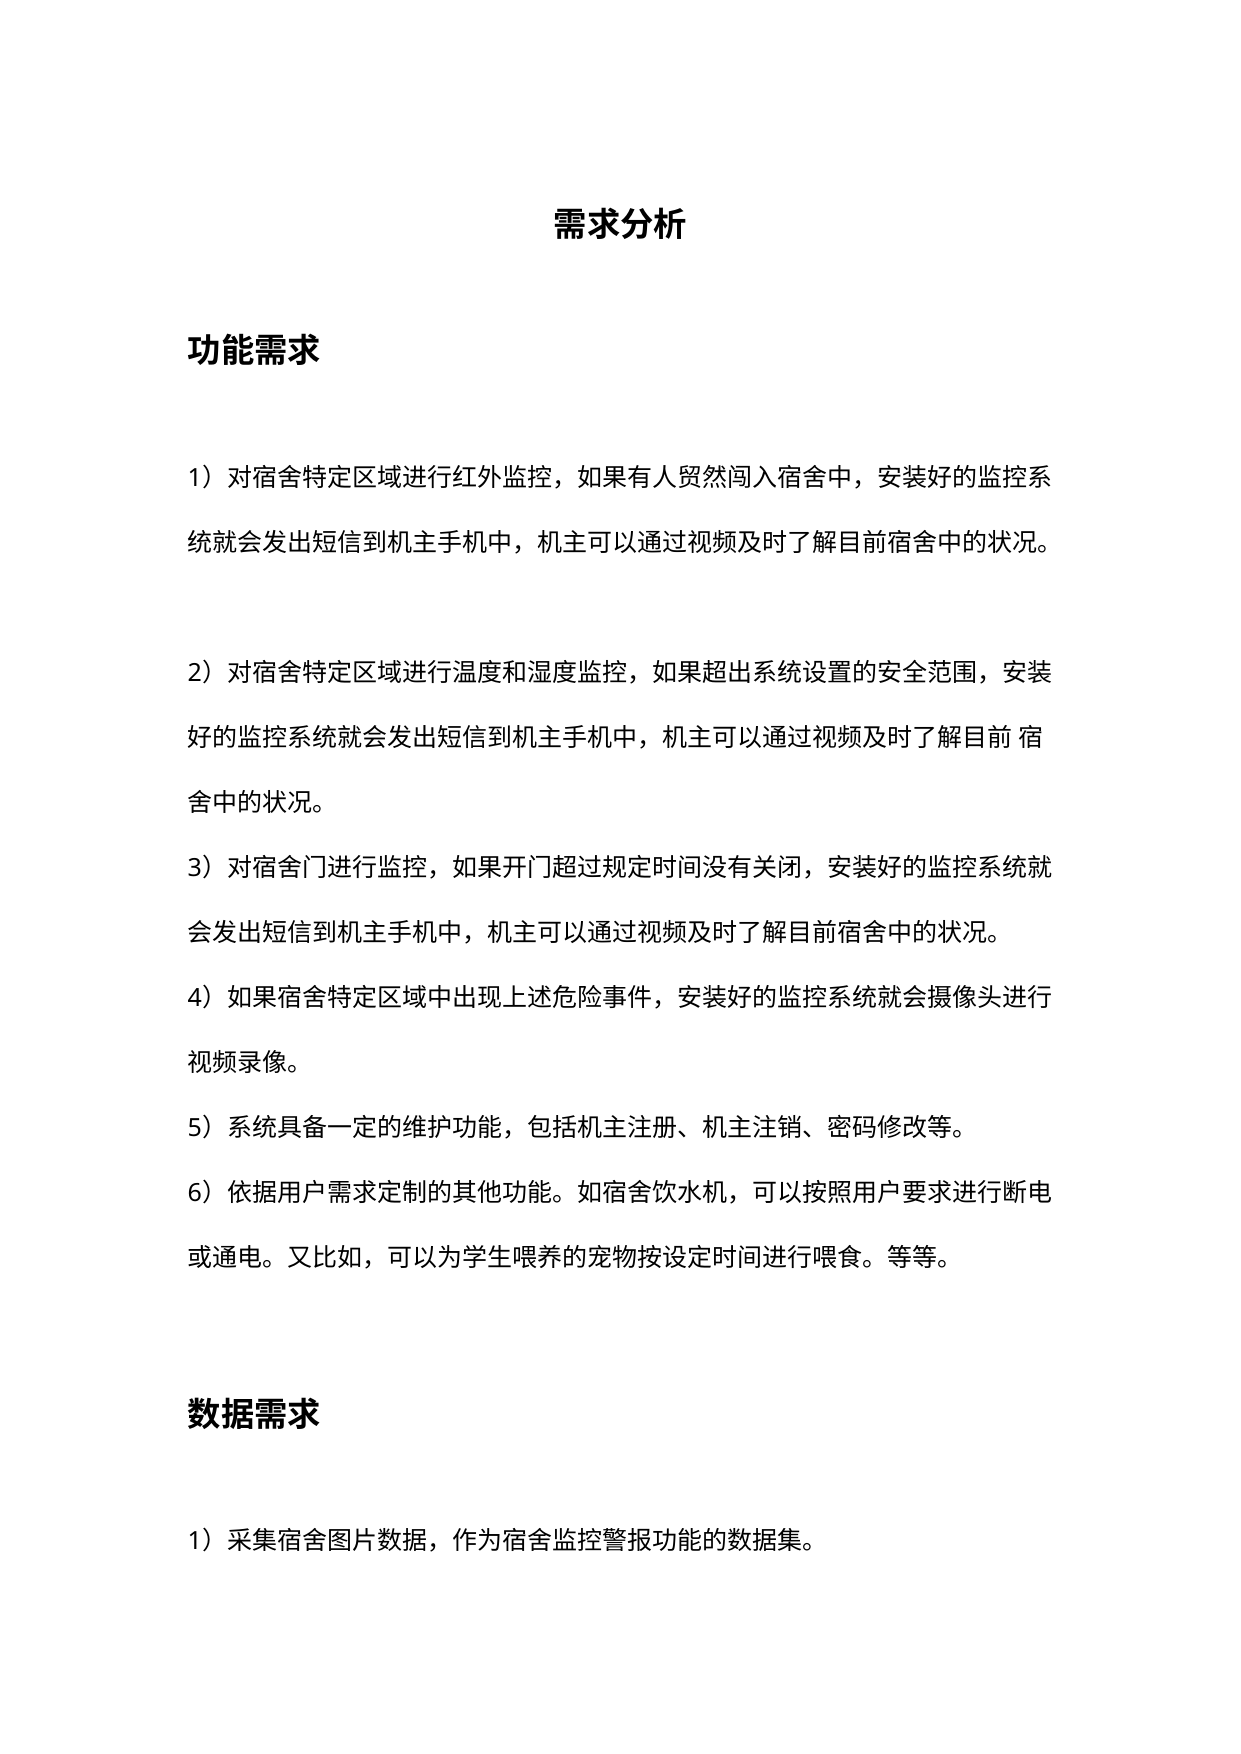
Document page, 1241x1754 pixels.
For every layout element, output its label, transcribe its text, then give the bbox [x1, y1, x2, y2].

list 依据用户需求定制的其他功能。如宿舍饮水机，可以按照用户要求进行断电或通电。又比如，可以为学生喂养的宠物按设定时间进行喂食。等等。 [187, 1158, 1053, 1288]
list 对宿舍门进行监控，如果开门超过规定时间没有关闭，安装好的监控系统就会发出短信到机主手机中，机主可以通过视频及时了解目前宿舍中的状况。 [187, 833, 1053, 963]
subtitle 数据需求 [187, 1380, 1053, 1445]
list 对宿舍特定区域进行红外监控，如果有人贸然闯入宿舍中，安装好的监控系统就会发出短信到机主手机中，机主可以通过视频及时了解目前宿舍中的状况。 [187, 443, 1053, 638]
list 系统具备一定的维护功能，包括机主注册、机主注销、密码修改等。 [187, 1093, 1053, 1158]
subtitle 需求分析 [187, 189, 1053, 254]
subtitle 功能需求 [187, 316, 1053, 381]
list 采集宿舍图片数据，作为宿舍监控警报功能的数据集。 [187, 1506, 1053, 1571]
list 对宿舍特定区域进行温度和湿度监控，如果超出系统设置的安全范围，安装好的监控系统就会发出短信到机主手机中，机主可以通过视频及时了解目前 宿舍中的状况。 [187, 638, 1053, 833]
list 如果宿舍特定区域中出现上述危险事件，安装好的监控系统就会摄像头进行视频录像。 [187, 963, 1053, 1093]
